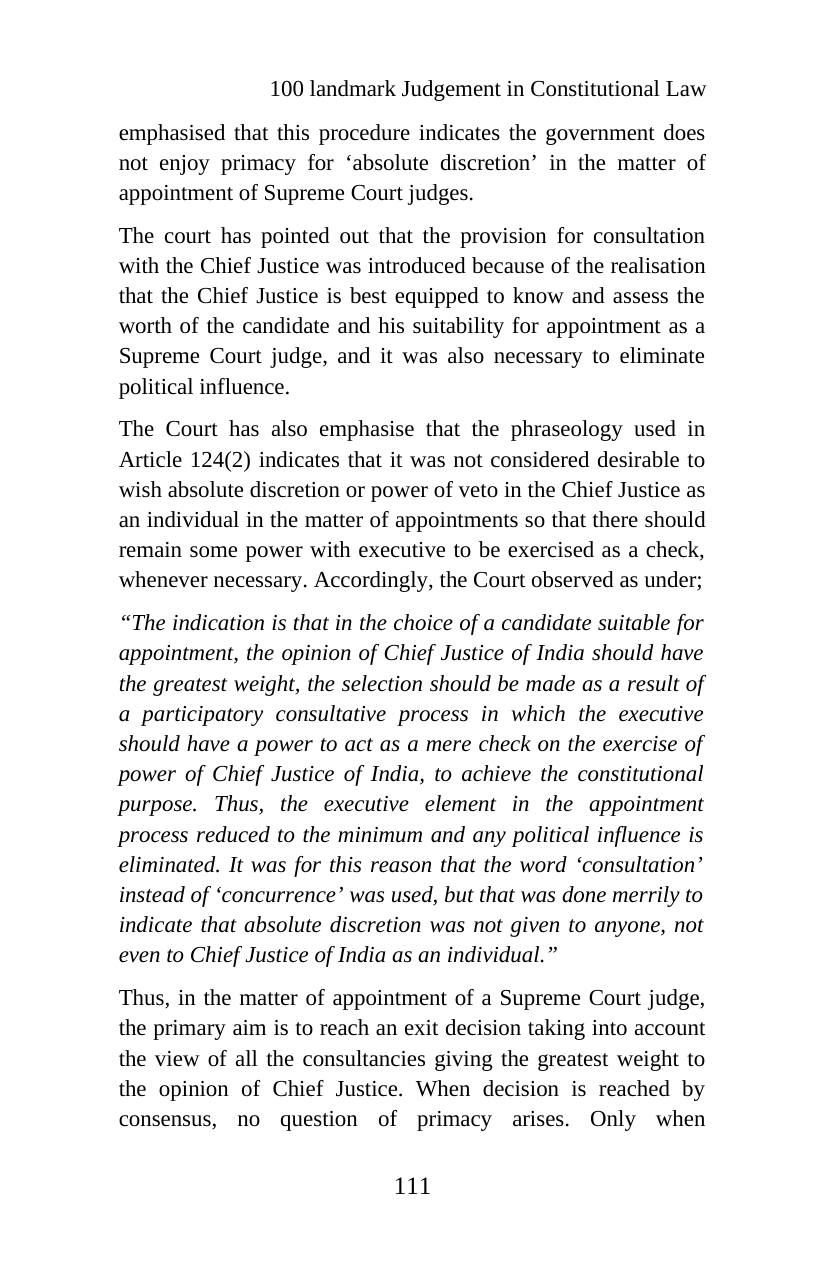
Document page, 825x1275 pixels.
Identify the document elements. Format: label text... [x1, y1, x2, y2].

text “The indication is that in the choice of a candidate suitable for appointment, the opinion of Chief Justice of India should have the greatest weight, the selection should be made as a result of a participatory consultative process in which the executive should have a power to act as a mere check on the exercise of power of Chief Justice of India, to achieve the constitutional purpose. Thus, the executive element in the appointment process reduced to the minimum and any political influence is eliminated. It was for this reason that the word ‘consultation’ instead of ‘concurrence’ was used, but that was done merrily to indicate that absolute discretion was not given to anyone, not even to Chief Justice of India as an individual.” [118, 609, 706, 968]
text The Court has also emphasise that the phraseology used in Article 124(2) indicates that it was not considered desirable to wish absolute discretion or power of veto in the Chief Justice as an individual in the matter of appointments so that there should remain some power with executive to be exercised as a check, whenever necessary. Accordingly, the Court observed as under; [118, 415, 706, 593]
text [118, 984, 706, 1131]
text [118, 118, 706, 205]
text The court has pointed out that the provision for consultation with the Chief Justice was introduced because of the realisation that the Chief Justice is best equipped to know and assess the worth of the candidate and his suitability for appointment as a Supreme Court judge, and it was also necessary to eliminate political influence. [118, 222, 706, 399]
